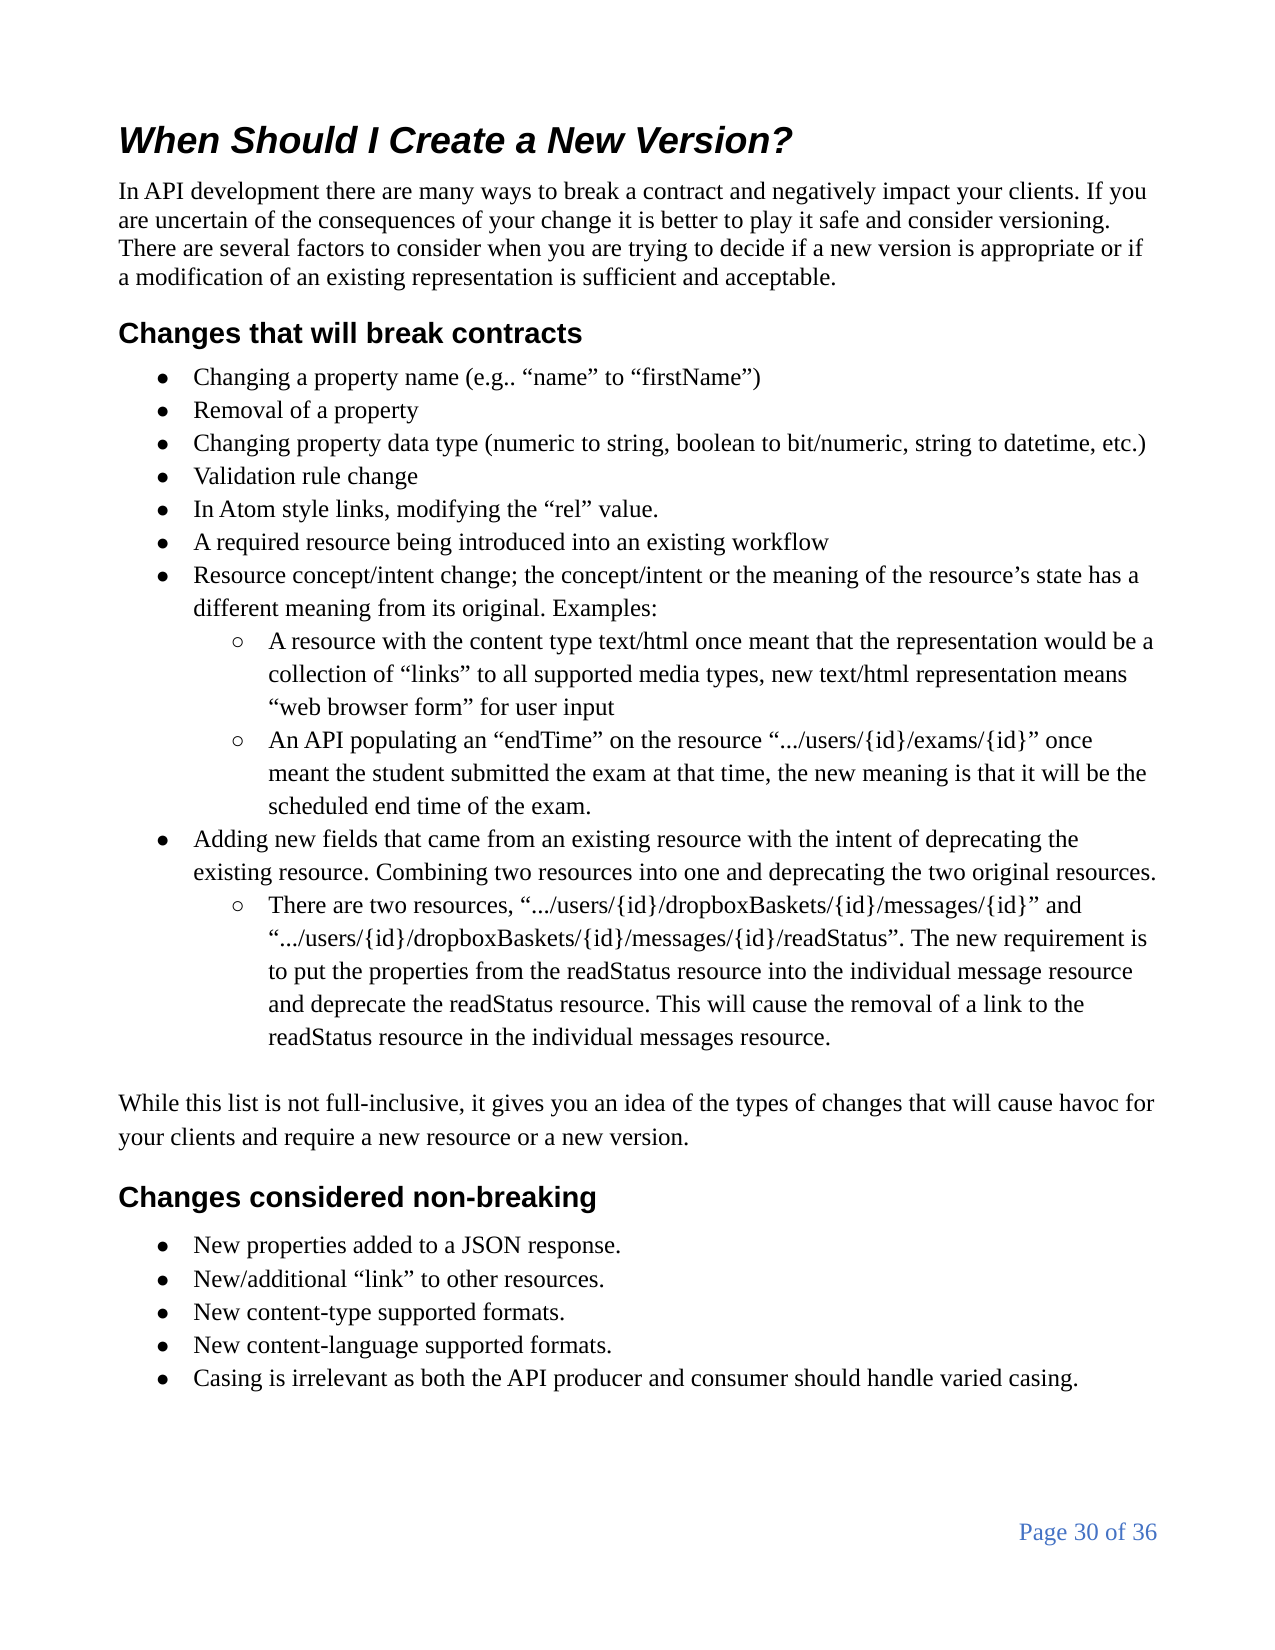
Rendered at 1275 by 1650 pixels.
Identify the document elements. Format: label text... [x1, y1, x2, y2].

list Changing property data type (numeric to string, boolean to bit/numeric, string to datetime, etc.) [156, 428, 1157, 457]
list New content-type supported formats. [156, 1297, 1157, 1325]
subtitle Changes that will break contracts [118, 316, 1157, 349]
list A required resource being introduced into an existing workflow [156, 527, 1157, 556]
list Resource concept/intent change; the concept/intent or the meaning of the resource’s state has a different meaning from its original. Examples: [156, 560, 1157, 622]
list New content-language supported formats. [156, 1330, 1157, 1358]
list A resource with the content type text/html once meant that the representation would be a collection of “links” to all supported media types, new text/html representation means “web browser form” for user input [231, 626, 1157, 721]
text In API development there are many ways to break a contract and negatively impact your clients. If you are uncertain of the consequences of your change it is better to play it safe and consider versioning. There are several factors to consider when you are trying to decide if a new version is appropriate or if a modification of an existing representation is sufficient and acceptable. [118, 176, 1157, 291]
subtitle Changes considered non-breaking [118, 1179, 1157, 1213]
list Validation rule change [156, 461, 1157, 490]
list New properties added to a JSON response. [156, 1231, 1157, 1259]
list There are two resources, “.../users/{id}/dropboxBaskets/{id}/messages/{id}” and “.../users/{id}/dropboxBaskets/{id}/messages/{id}/readStatus”. The new requirement is to put the properties from the readStatus resource into the individual message resource and deprecate the readStatus resource. This will cause the removal of a link to the readStatus resource in the individual messages resource. [231, 890, 1157, 1051]
list New/additional “link” to other resources. [156, 1264, 1157, 1292]
list Removal of a property [156, 395, 1157, 424]
list Changing a property name (e.g.. “name” to “firstName”) [156, 362, 1157, 391]
subtitle When Should I Create a New Version? [118, 118, 1157, 161]
list Casing is irrelevant as both the API producer and consumer should handle varied casing. [156, 1363, 1157, 1391]
text While this list is not full-inclusive, it gives you an idea of the types of changes that will cause havoc for your clients and require a new resource or a new version. [118, 1088, 1157, 1150]
list Adding new fields that came from an existing resource with the intent of deprecating the existing resource. Combining two resources into one and deprecating the two original resources. [156, 824, 1157, 886]
list In Atom style links, modifying the “rel” value. [156, 494, 1157, 523]
list An API populating an “endTime” on the resource “.../users/{id}/exams/{id}” once meant the student submitted the exam at that time, the new meaning is that it will be the scheduled end time of the exam. [231, 725, 1157, 820]
